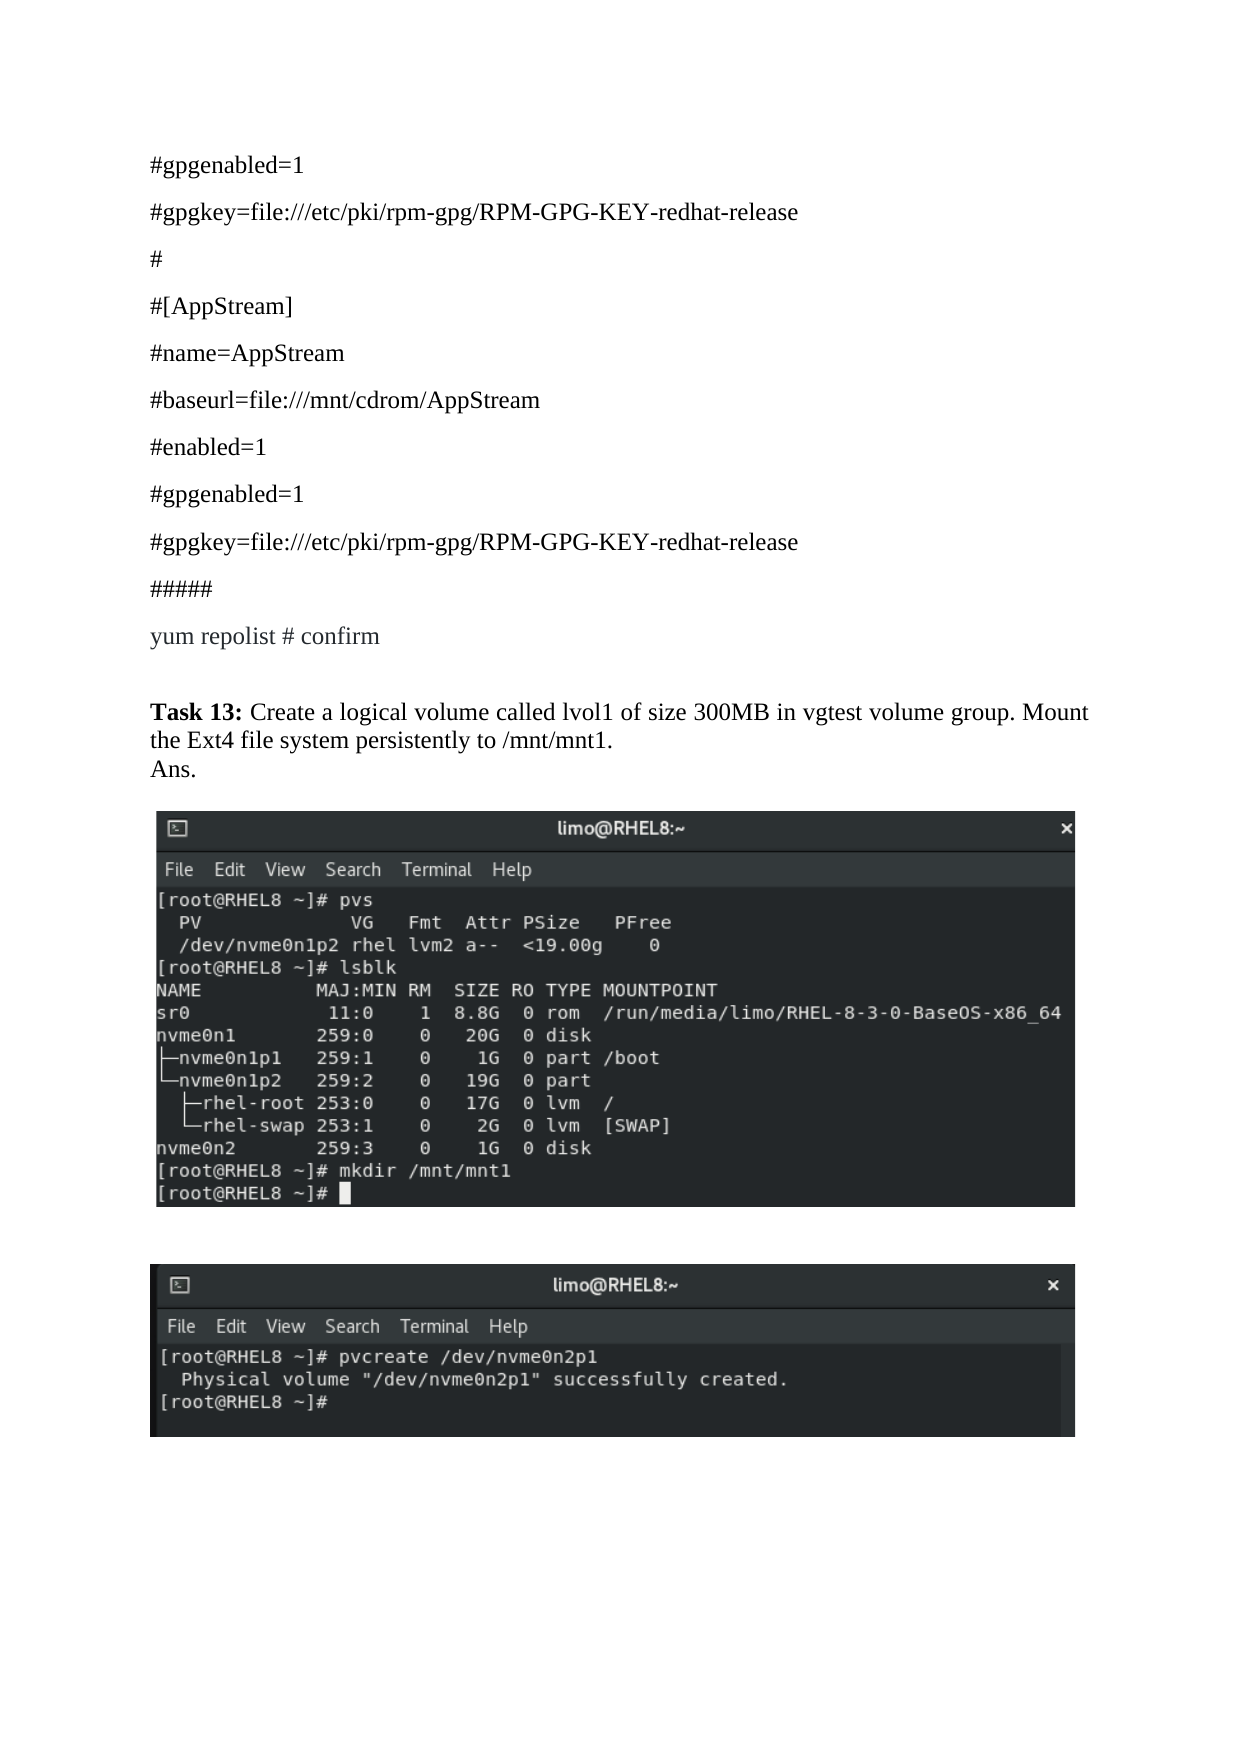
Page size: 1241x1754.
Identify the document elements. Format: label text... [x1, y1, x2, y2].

picture [156, 811, 1075, 1207]
text yum repolist # confirm [150, 621, 1090, 649]
text #gpgenabled=1 [150, 150, 1090, 179]
text #gpgkey=file:///etc/pki/rpm-gpg/RPM-GPG-KEY-redhat-release [150, 527, 1090, 555]
text #name=AppStream [150, 338, 1090, 367]
picture [150, 1264, 1075, 1437]
text #gpgenabled=1 [150, 479, 1090, 508]
text #[AppStream] [150, 291, 1090, 320]
text #enabled=1 [150, 432, 1090, 461]
text Ans. [150, 754, 1090, 783]
text Task 13: Create a logical volume called lvol1 of size 300MB in vgtest volume group. Mount the Ext4 file system persistently to /mnt/mnt1. [150, 697, 1090, 754]
text #baseurl=file:///mnt/cdrom/AppStream [150, 385, 1090, 414]
text # [150, 244, 1090, 273]
text #gpgkey=file:///etc/pki/rpm-gpg/RPM-GPG-KEY-redhat-release [150, 197, 1090, 226]
text ##### [150, 574, 1090, 602]
